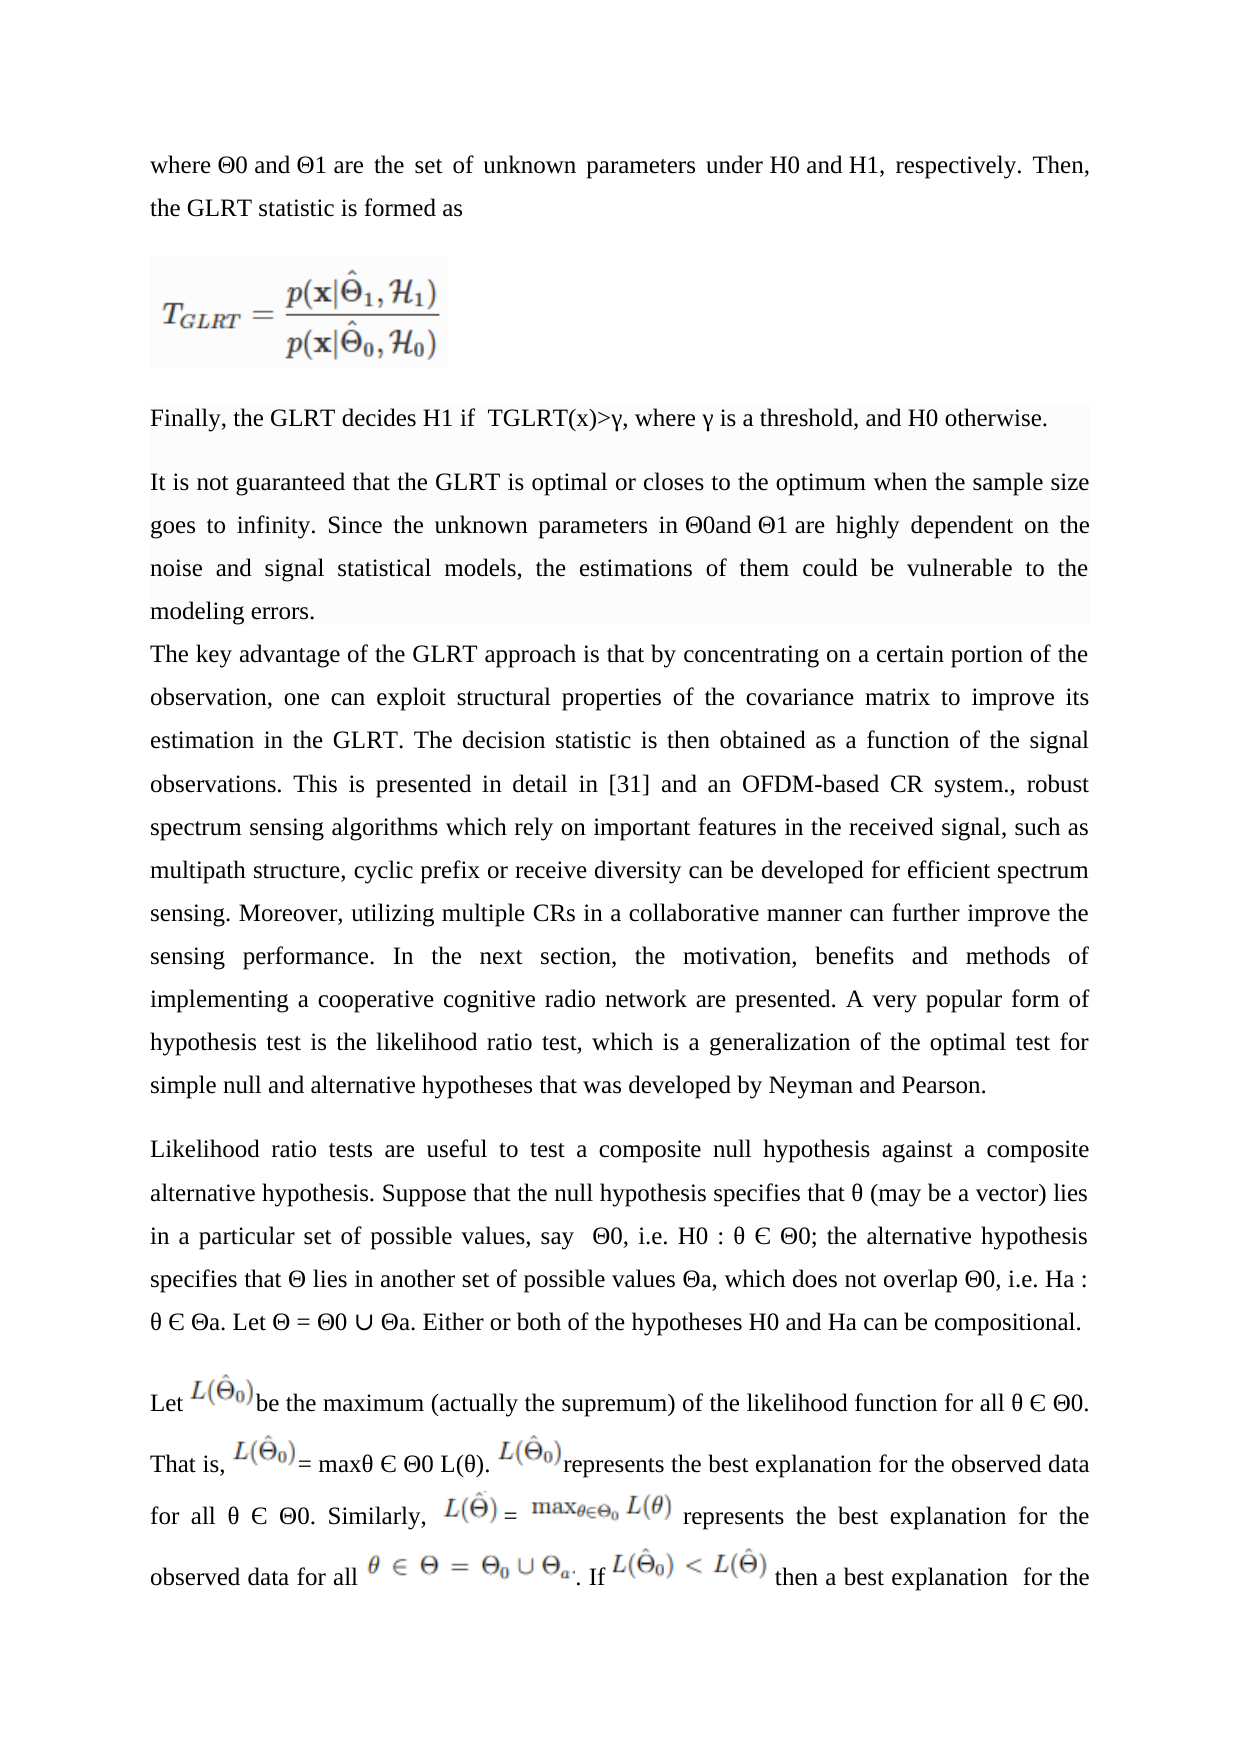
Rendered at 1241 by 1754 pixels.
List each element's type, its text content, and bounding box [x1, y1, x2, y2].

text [150, 1371, 1090, 1590]
text It is not guaranteed that the GLRT is optimal or closes to the optimum when the sample size goes to infinity. Since the unknown parameters in Θ0and Θ1 are highly dependent on the noise and signal statistical models, the estimations of them could be vulnerable to the modeling errors. [150, 467, 1090, 625]
text The key advantage of the GLRT approach is that by concentrating on a certain portion of the observation, one can exploit structural properties of the covariance matrix to improve its estimation in the GLRT. The decision statistic is then obtained as a function of the signal observations. This is presented in detail in [31] and an OFDM-based CR system., robust spectrum sensing algorithms which rely on important features in the received signal, such as multipath structure, cyclic prefix or receive diversity can be developed for efficient spectrum sensing. Moreover, utilizing multiple CRs in a collaborative manner can further improve the sensing performance. In the next section, the motivation, benefits and methods of implementing a cooperative cognitive radio network are presented. A very popular form of hypothesis test is the likelihood ratio test, which is a generalization of the optimal test for simple null and alternative hypotheses that was developed by Neyman and Pearson. [150, 639, 1090, 1099]
picture [439, 1491, 504, 1525]
picture [529, 1493, 672, 1525]
text where Θ0 and Θ1 are the set of unknown parameters under H0 and H1, respectively. Then, the GLRT statistic is formed as [150, 150, 1090, 222]
picture [612, 1544, 768, 1585]
picture [365, 1553, 575, 1585]
picture [497, 1431, 564, 1472]
picture [190, 1371, 256, 1412]
text Likelihood ratio tests are useful to test a composite null hypothesis against a composite alternative hypothesis. Suppose that the null hypothesis specifies that θ (may be a vector) lies in a particular set of possible values, say Θ0, i.e. H0 : θ Є Θ0; the alternative hypothesis specifies that Θ lies in another set of possible values Θa, which does not overlap Θ0, i.e. Ha : θ Є Θa. Let Θ = Θ0 ∪ Θa. Either or both of the hypotheses H0 and Ha can be compositional. [150, 1134, 1090, 1336]
picture [232, 1431, 298, 1472]
picture [150, 257, 449, 368]
text Finally, the GLRT decides H1 if TGLRT(x)>γ, where γ is a threshold, and H0 otherwise. [150, 403, 1090, 432]
